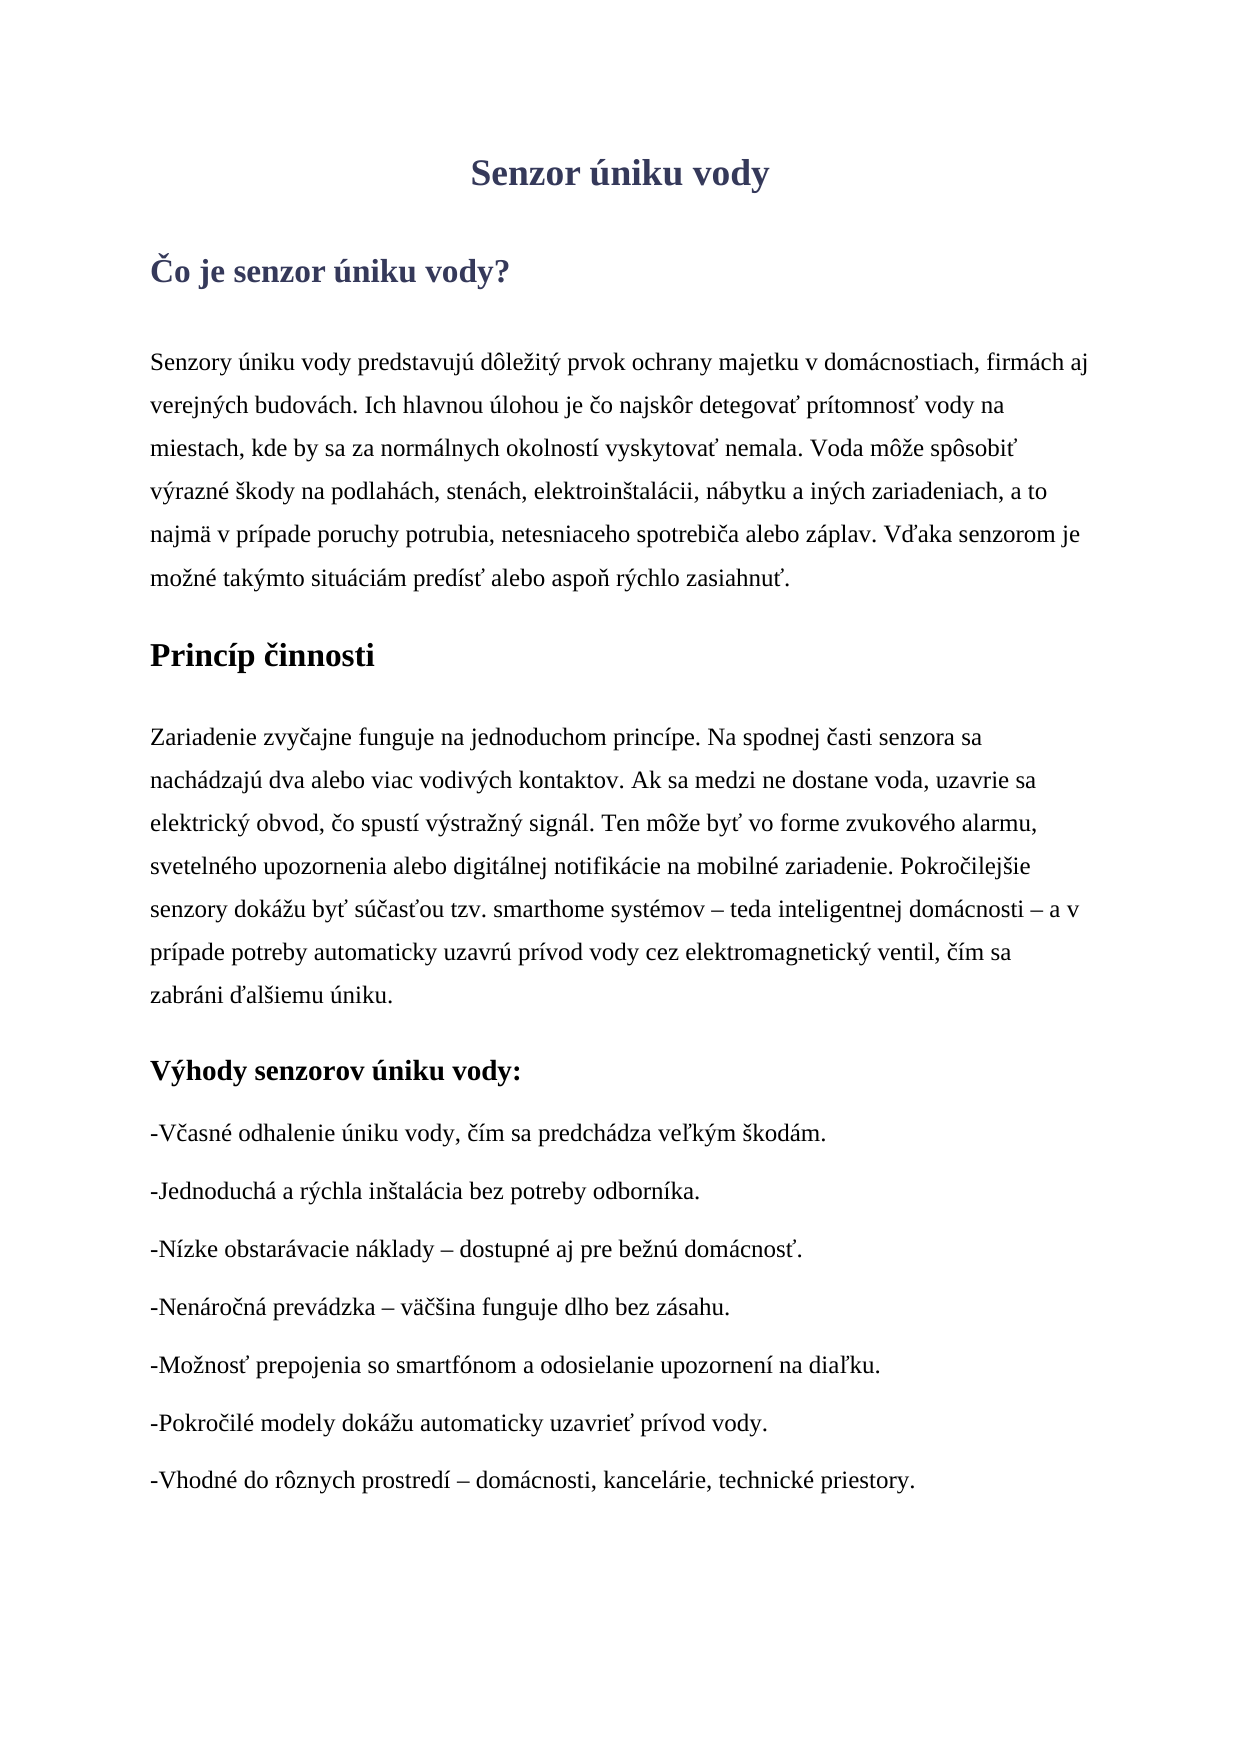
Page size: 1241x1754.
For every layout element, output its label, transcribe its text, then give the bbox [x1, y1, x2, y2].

text Čo je senzor úniku vody? [150, 251, 1090, 289]
text -Nenáročná prevádzka – väčšina funguje dlho bez zásahu. [150, 1292, 1090, 1321]
text -Možnosť prepojenia so smartfónom a odosielanie upozornení na diaľku. [150, 1350, 1090, 1378]
subtitle Výhody senzorov úniku vody: [150, 1053, 1090, 1086]
text -Vhodné do rôznych prostredí – domácnosti, kancelárie, technické priestory. [150, 1466, 1090, 1494]
text -Nízke obstarávacie náklady – dostupné aj pre bežnú domácnosť. [150, 1234, 1090, 1263]
text Zariadenie zvyčajne funguje na jednoduchom princípe. Na spodnej časti senzora sa nachádzajú dva alebo viac vodivých kontaktov. Ak sa medzi ne dostane voda, uzavrie sa elektrický obvod, čo spustí výstražný signál. Ten môže byť vo forme zvukového alarmu, svetelného upozornenia alebo digitálnej notifikácie na mobilné zariadenie. Pokročilejšie senzory dokážu byť súčasťou tzv. smarthome systémov – teda inteligentnej domácnosti – a v prípade potreby automaticky uzavrú prívod vody cez elektromagnetický ventil, čím sa zabráni ďalšiemu úniku. [150, 722, 1090, 1009]
text Princíp činnosti [150, 635, 1090, 673]
text Senzory úniku vody predstavujú dôležitý prvok ochrany majetku v domácnostiach, firmách aj verejných budovách. Ich hlavnou úlohou je čo najskôr detegovať prítomnosť vody na miestach, kde by sa za normálnych okolností vyskytovať nemala. Voda môže spôsobiť výrazné škody na podlahách, stenách, elektroinštalácii, nábytku a iných zariadeniach, a to najmä v prípade poruchy potrubia, netesniaceho spotrebiča alebo záplav. Vďaka senzorom je možné takýmto situáciám predísť alebo aspoň rýchlo zasiahnuť. [150, 347, 1090, 591]
text -Pokročilé modely dokážu automaticky uzavrieť prívod vody. [150, 1408, 1090, 1436]
text -Včasné odhalenie úniku vody, čím sa predchádza veľkým škodám. [150, 1118, 1090, 1147]
text Senzor úniku vody [150, 150, 1090, 193]
text -Jednoduchá a rýchla inštalácia bez potreby odborníka. [150, 1176, 1090, 1205]
